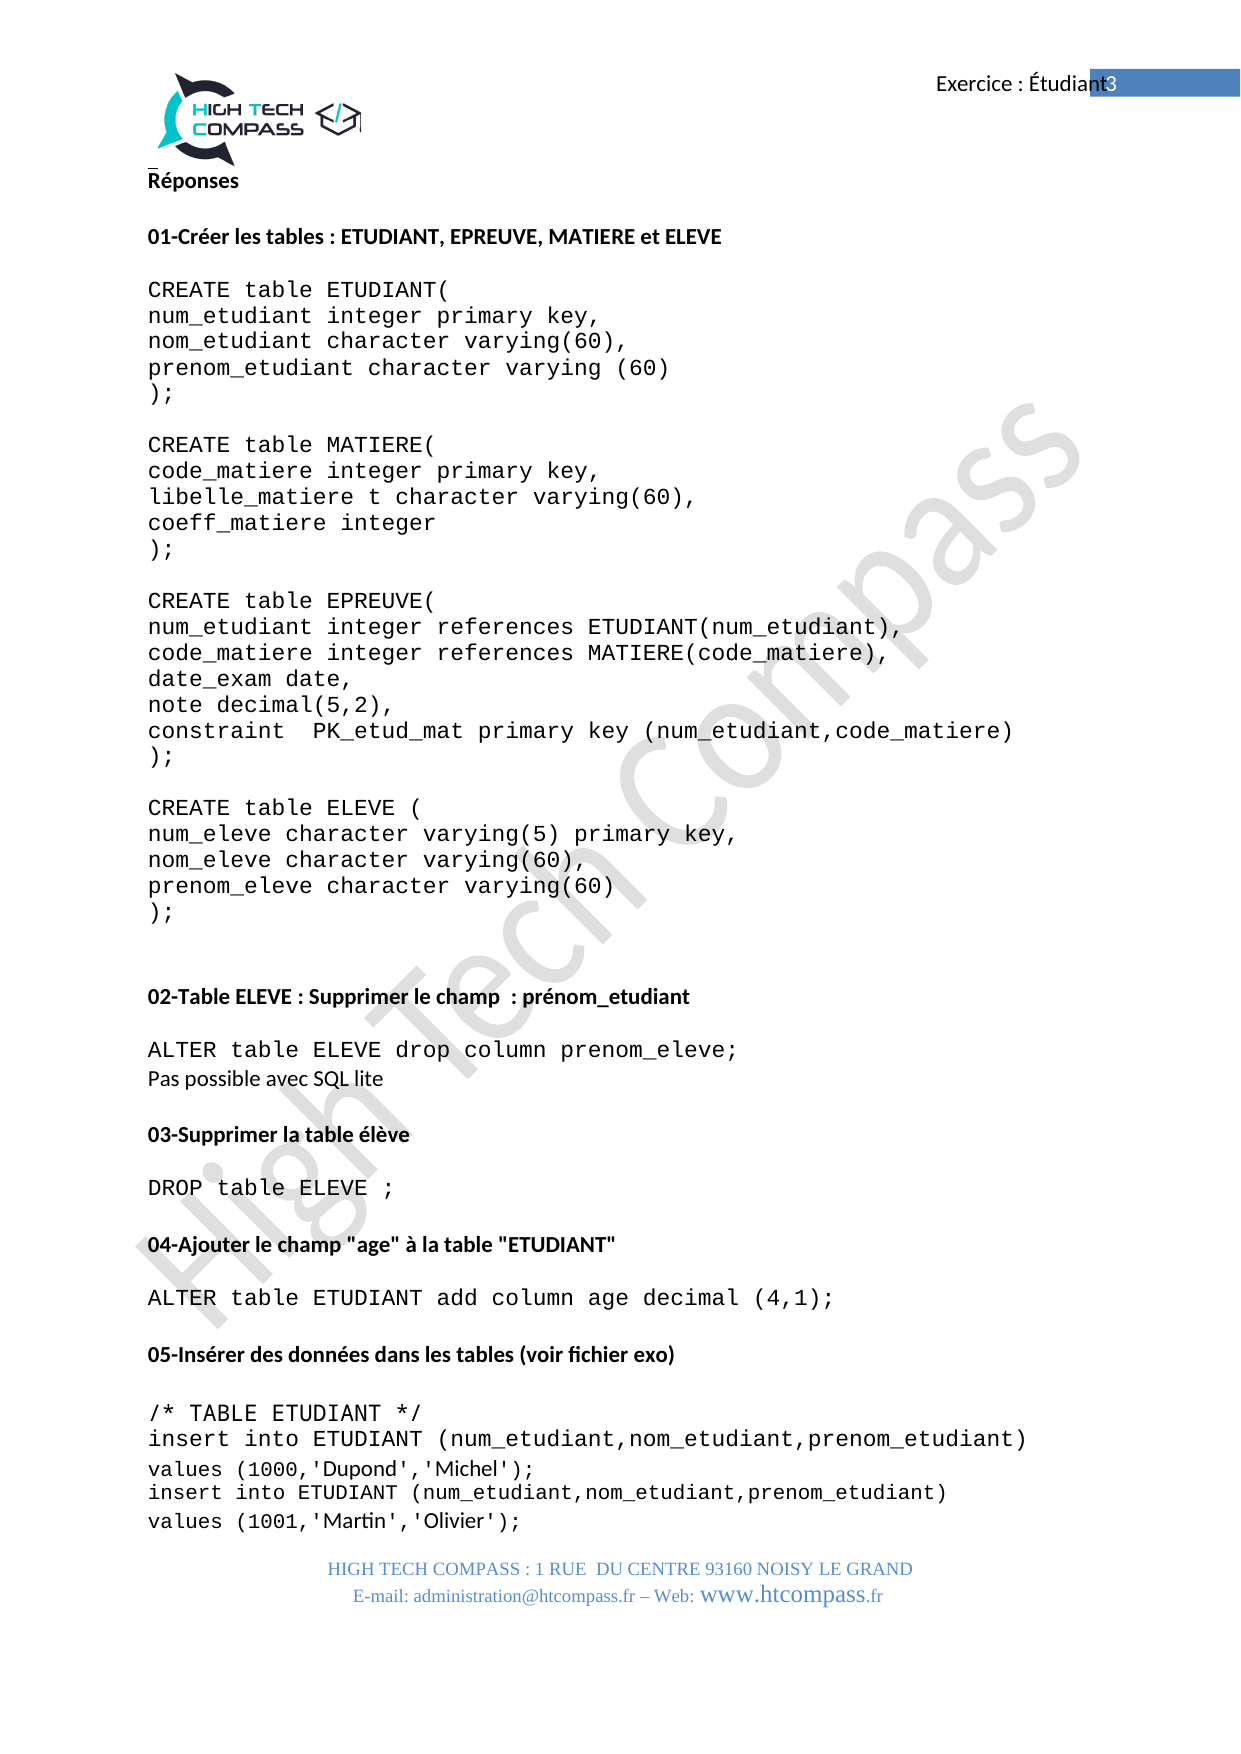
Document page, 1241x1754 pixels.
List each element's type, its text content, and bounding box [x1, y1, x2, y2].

text CREATE table ELEVE ( [148, 797, 1093, 823]
text ); [148, 537, 1093, 563]
text CREATE table EPREUVE( [148, 589, 1093, 615]
text nom_etudiant character varying(60), [148, 330, 1093, 356]
text values (1000,'Dupond','Michel'); [148, 1454, 1093, 1482]
text Réponses [148, 166, 1093, 194]
text code_matiere integer primary key, [148, 459, 1093, 486]
text 01-Créer les tables : ETUDIANT, EPREUVE, MATIERE et ELEVE [148, 222, 1093, 250]
text ); [148, 382, 1093, 408]
text nom_eleve character varying(60), [148, 849, 1093, 874]
text 04-Ajouter le champ "age" à la table "ETUDIANT" [148, 1231, 1093, 1258]
text date_exam date, [148, 667, 1093, 693]
picture [157, 73, 362, 166]
text ); [148, 901, 1093, 926]
text ALTER table ETUDIANT add column age decimal (4,1); [148, 1287, 1093, 1312]
text 02-Table ELEVE : Supprimer le champ : prénom_etudiant [148, 982, 1093, 1011]
text note decimal(5,2), [148, 693, 1093, 719]
text insert into ETUDIANT (num_etudiant,nom_etudiant,prenom_etudiant) [148, 1428, 1093, 1454]
text code_matiere integer references MATIERE(code_matiere), [148, 641, 1093, 667]
text insert into ETUDIANT (num_etudiant,nom_etudiant,prenom_etudiant) [148, 1482, 1093, 1506]
text prenom_etudiant character varying (60) [148, 356, 1093, 382]
text 03-Supprimer la table élève [148, 1121, 1093, 1148]
text DROP table ELEVE ; [148, 1177, 1093, 1202]
text CREATE table MATIERE( [148, 434, 1093, 459]
text libelle_matiere t character varying(60), [148, 486, 1093, 511]
text ); [148, 745, 1093, 771]
text prenom_eleve character varying(60) [148, 874, 1093, 901]
text /* TABLE ETUDIANT */ [148, 1397, 1093, 1428]
text num_etudiant integer references ETUDIANT(num_etudiant), [148, 615, 1093, 641]
text CREATE table ETUDIANT( [148, 278, 1093, 304]
text constraint PK_etud_mat primary key (num_etudiant,code_matiere) [148, 719, 1093, 745]
text ALTER table ELEVE drop column prenom_eleve; [148, 1038, 1093, 1064]
text 05-Insérer des données dans les tables (voir fichier exo) [148, 1341, 1093, 1368]
text num_eleve character varying(5) primary key, [148, 823, 1093, 849]
text coeff_matiere integer [148, 511, 1093, 537]
text Pas possible avec SQL lite [148, 1064, 1093, 1092]
text values (1001,'Martin','Olivier'); [148, 1506, 1093, 1534]
text num_etudiant integer primary key, [148, 304, 1093, 330]
